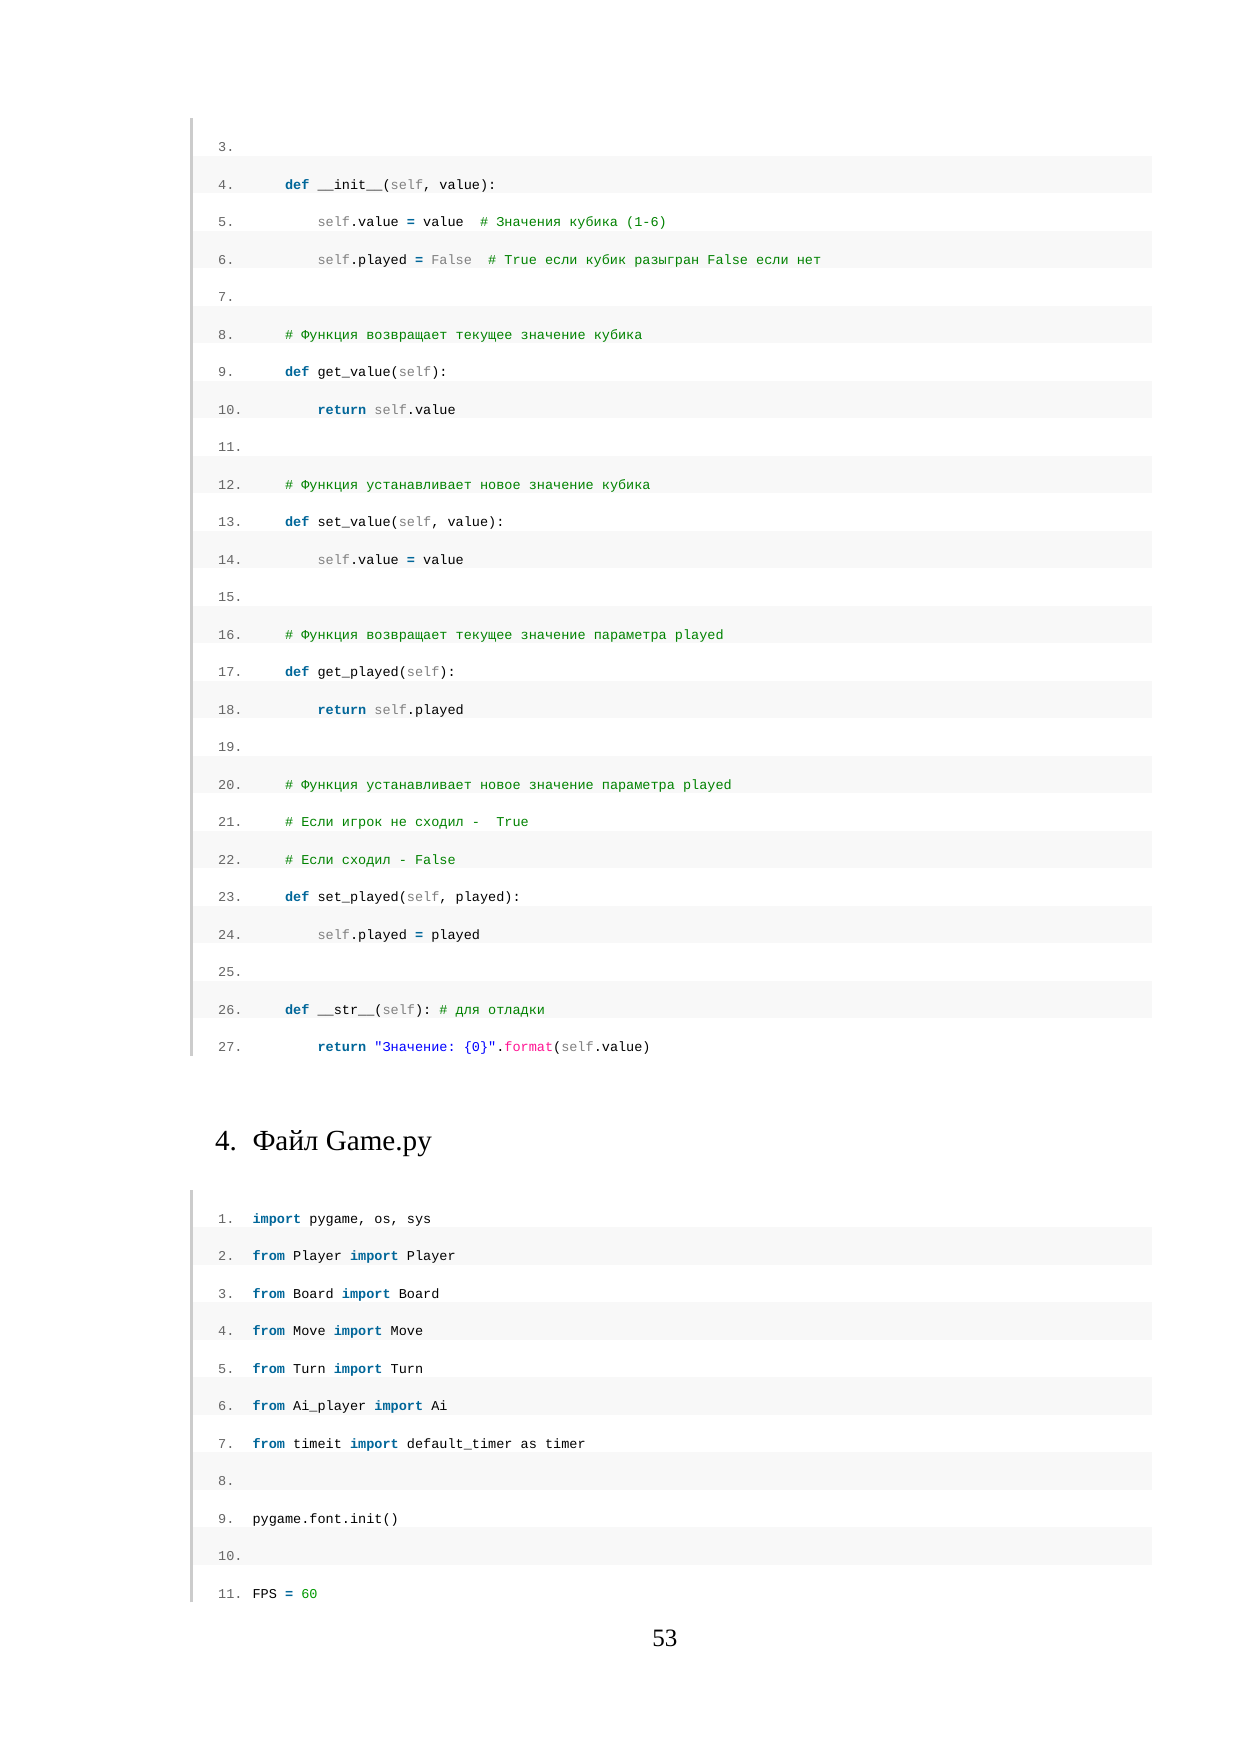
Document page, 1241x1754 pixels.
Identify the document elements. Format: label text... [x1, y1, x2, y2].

list # Если игрок не сходил - True [193, 793, 1152, 831]
list return self.value [193, 381, 1152, 418]
list def __init__(self, value): [193, 156, 1152, 193]
list self.value = value [193, 531, 1152, 568]
list # Функция устанавливает новое значение параметра played [193, 756, 1152, 793]
list pygame.font.init() [193, 1490, 1152, 1527]
list self.value = value # Значения кубика (1-6) [193, 193, 1152, 231]
list from Ai_player import Ai [193, 1377, 1152, 1415]
list # Функция устанавливает новое значение кубика [193, 456, 1152, 493]
list from Turn import Turn [193, 1340, 1152, 1377]
list FPS = 60 [193, 1565, 1152, 1602]
list self.played = False # True если кубик разыгран False если нет [193, 231, 1152, 268]
list # Функция возвращает текущее значение параметра played [193, 606, 1152, 643]
list import pygame, os, sys [193, 1190, 1152, 1227]
list Файл Game.py [215, 1123, 1152, 1156]
list # Функция возвращает текущее значение кубика [193, 306, 1152, 343]
list from Move import Move [193, 1302, 1152, 1340]
list from Board import Board [193, 1265, 1152, 1302]
list from Player import Player [193, 1227, 1152, 1265]
list return self.played [193, 681, 1152, 718]
list self.played = played [193, 906, 1152, 943]
list from timeit import default_timer as timer [193, 1415, 1152, 1452]
list def set_value(self, value): [193, 493, 1152, 531]
list def set_played(self, played): [193, 868, 1152, 906]
list return "Значение: {0}".format(self.value) [193, 1018, 1152, 1056]
list def get_played(self): [193, 643, 1152, 681]
list def __str__(self): # для отладки [193, 981, 1152, 1018]
list # Если сходил - False [193, 831, 1152, 868]
list def get_value(self): [193, 343, 1152, 381]
